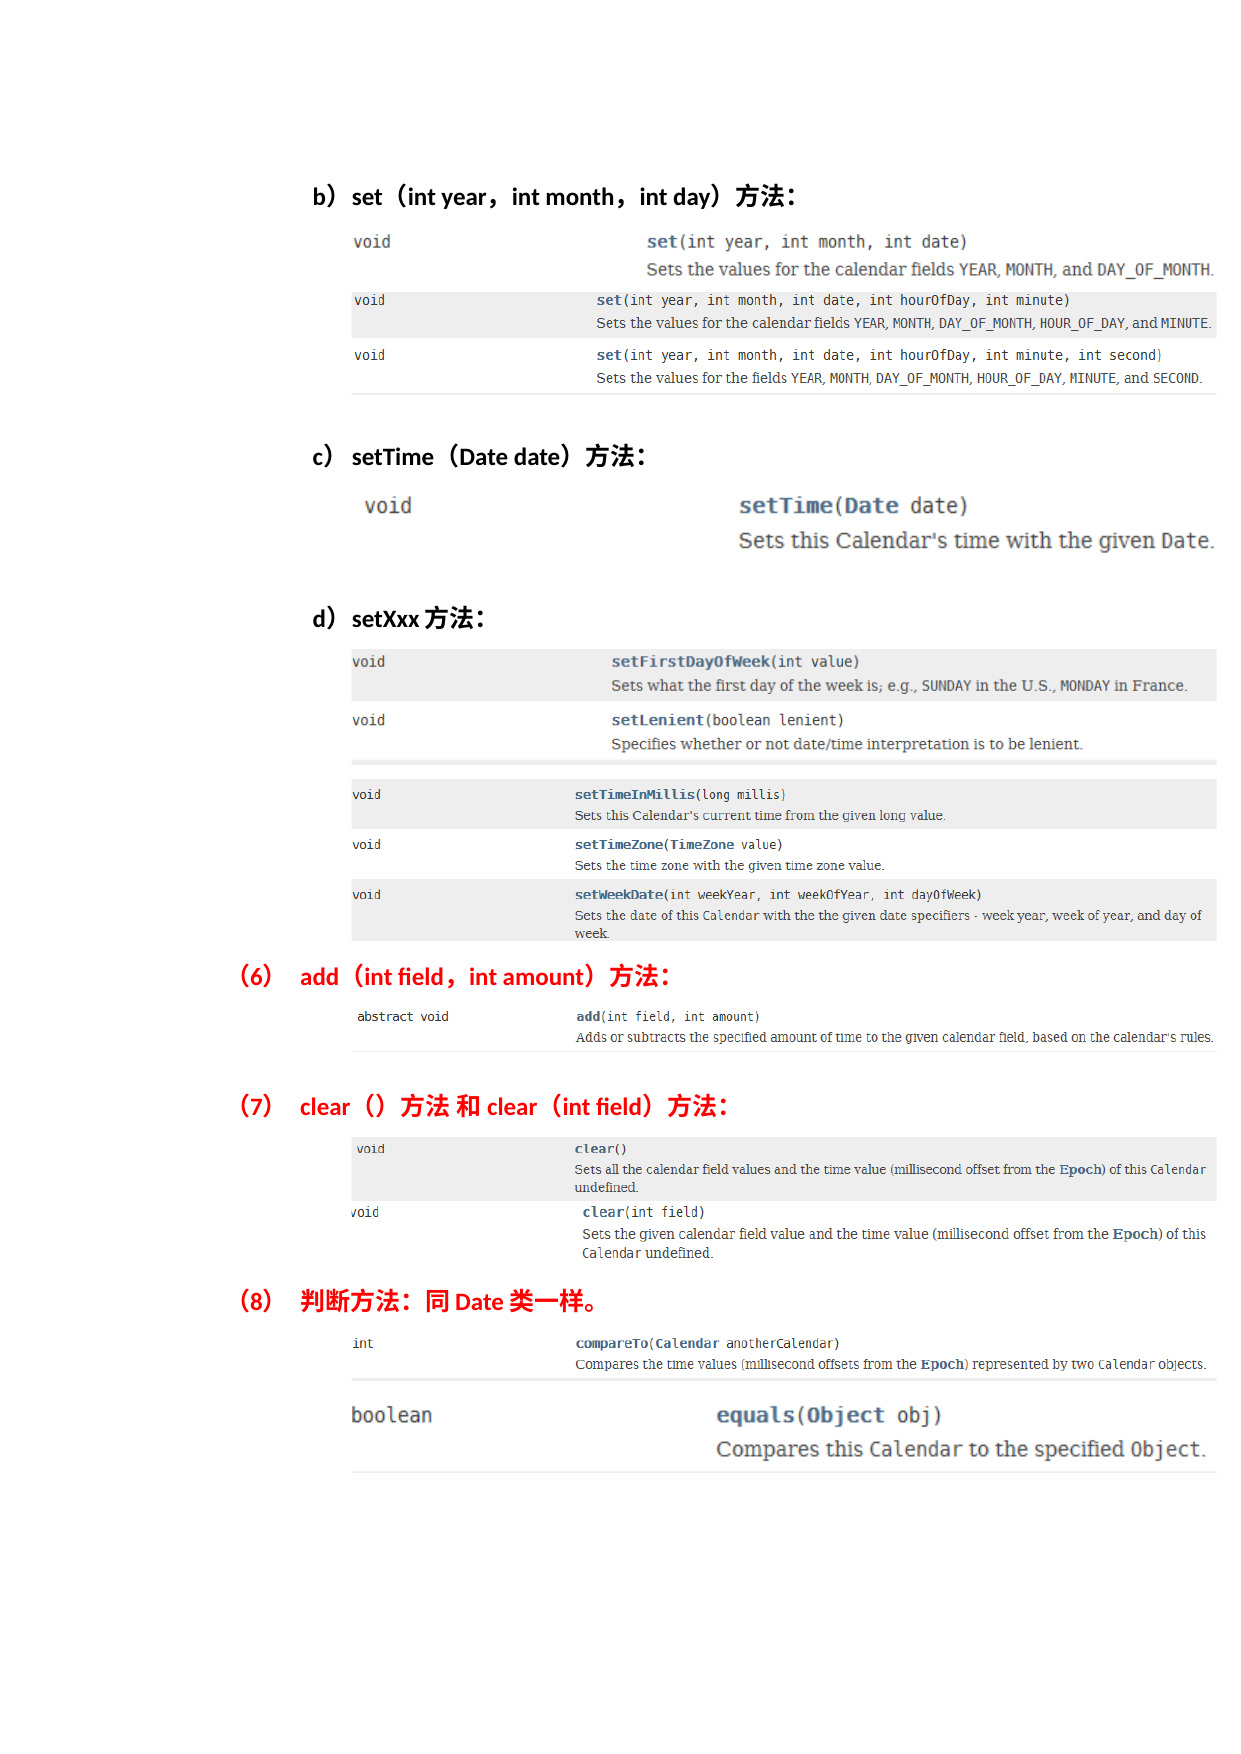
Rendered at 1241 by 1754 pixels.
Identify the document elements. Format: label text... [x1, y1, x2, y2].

list add（int field，int amount）方法： [225, 942, 1053, 1007]
picture [351, 227, 1217, 284]
picture [351, 292, 1217, 395]
picture [351, 779, 1217, 941]
list clear（）方法 和 clear（int field）方法： [225, 1072, 1053, 1137]
picture [351, 649, 1217, 765]
list setTime（Date date）方法： [312, 422, 1053, 487]
list 判断方法：同Date类一样。 [225, 1267, 1053, 1332]
picture [351, 1007, 1217, 1052]
picture [351, 1137, 1217, 1262]
picture [351, 1397, 1217, 1473]
list setXxx方法： [312, 584, 1053, 649]
list set（int year，int month，int day）方法： [312, 162, 1053, 227]
picture [351, 1332, 1217, 1381]
picture [351, 487, 1217, 562]
